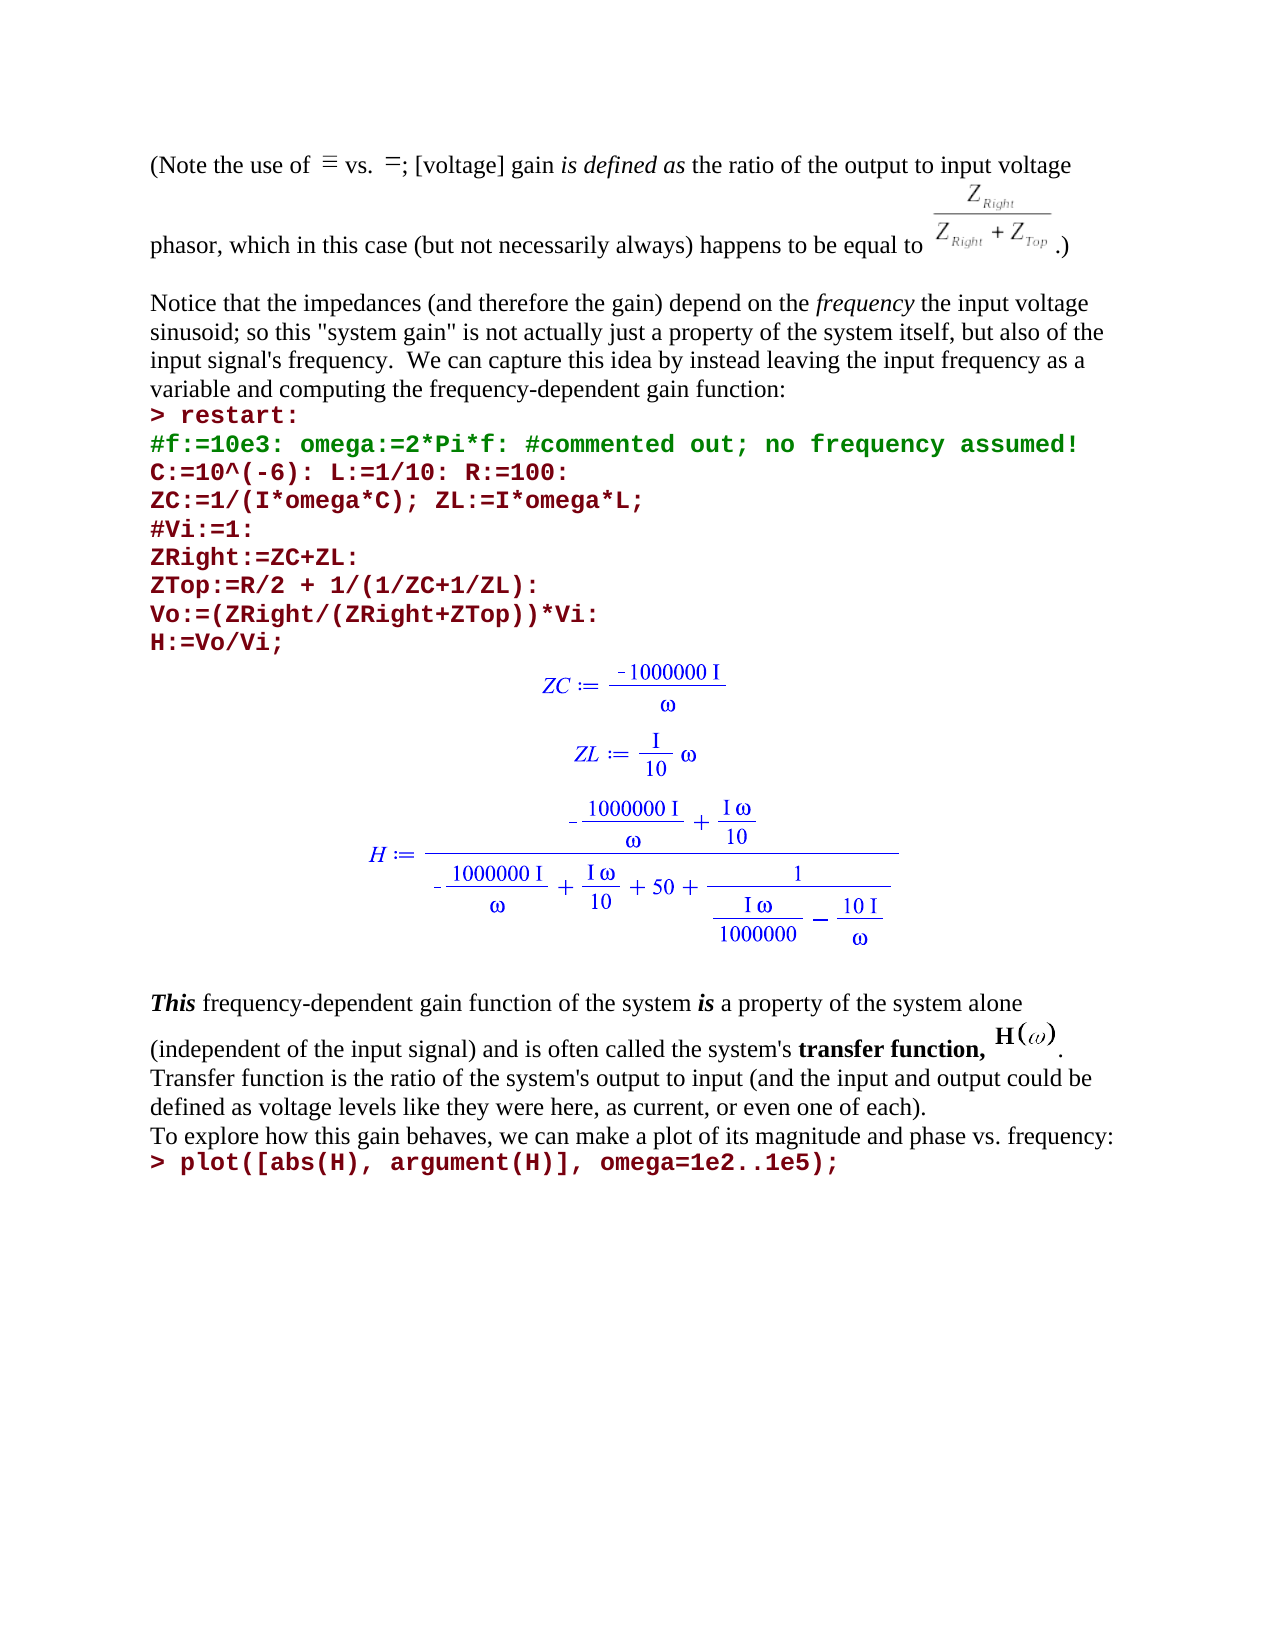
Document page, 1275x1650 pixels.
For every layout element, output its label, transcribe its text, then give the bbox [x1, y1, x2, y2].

text #Vi:=1: [150, 516, 1125, 544]
text > restart: [150, 403, 1125, 431]
text > plot([abs(H), argument(H)], omega=1e2..1e5); [150, 1149, 1125, 1178]
text C:=10^(-6): L:=1/10: R:=100: [150, 459, 1125, 488]
text (Note the use of vs. ; [voltage] gain is defined as the ratio of the output to input voltage phasor, which in this case (but not necessarily always) happens to be equal to .) [150, 150, 1125, 259]
text ZRight:=ZC+ZL: [150, 544, 1125, 573]
text ZC:=1/(I*omega*C); ZL:=I*omega*L; [150, 488, 1125, 516]
text Notice that the impedances (and therefore the gain) depend on the frequency the input voltage sinusoid; so this "system gain" is not actually just a property of the system itself, but also of the input signal's frequency. We can capture this idea by instead leaving the input frequency as a variable and computing the frequency-dependent gain function: [150, 288, 1125, 403]
text H:=Vo/Vi; [150, 629, 1125, 658]
text This frequency-dependent gain function of the system is a property of the system alone (independent of the input signal) and is often called the system's transfer function, . Transfer function is the ratio of the system's output to input (and the input and output could be defined as voltage levels like they were here, as current, or even one of each). [150, 988, 1125, 1121]
text ZTop:=R/2 + 1/(1/ZC+1/ZL): [150, 573, 1125, 601]
text To explore how this gain behaves, we can make a plot of its magnitude and phase vs. frequency: [150, 1121, 1125, 1149]
text #f:=10e3: omega:=2*Pi*f: #commented out; no frequency assumed! [150, 431, 1125, 459]
text Vo:=(ZRight/(ZRight+ZTop))*Vi: [150, 601, 1125, 629]
